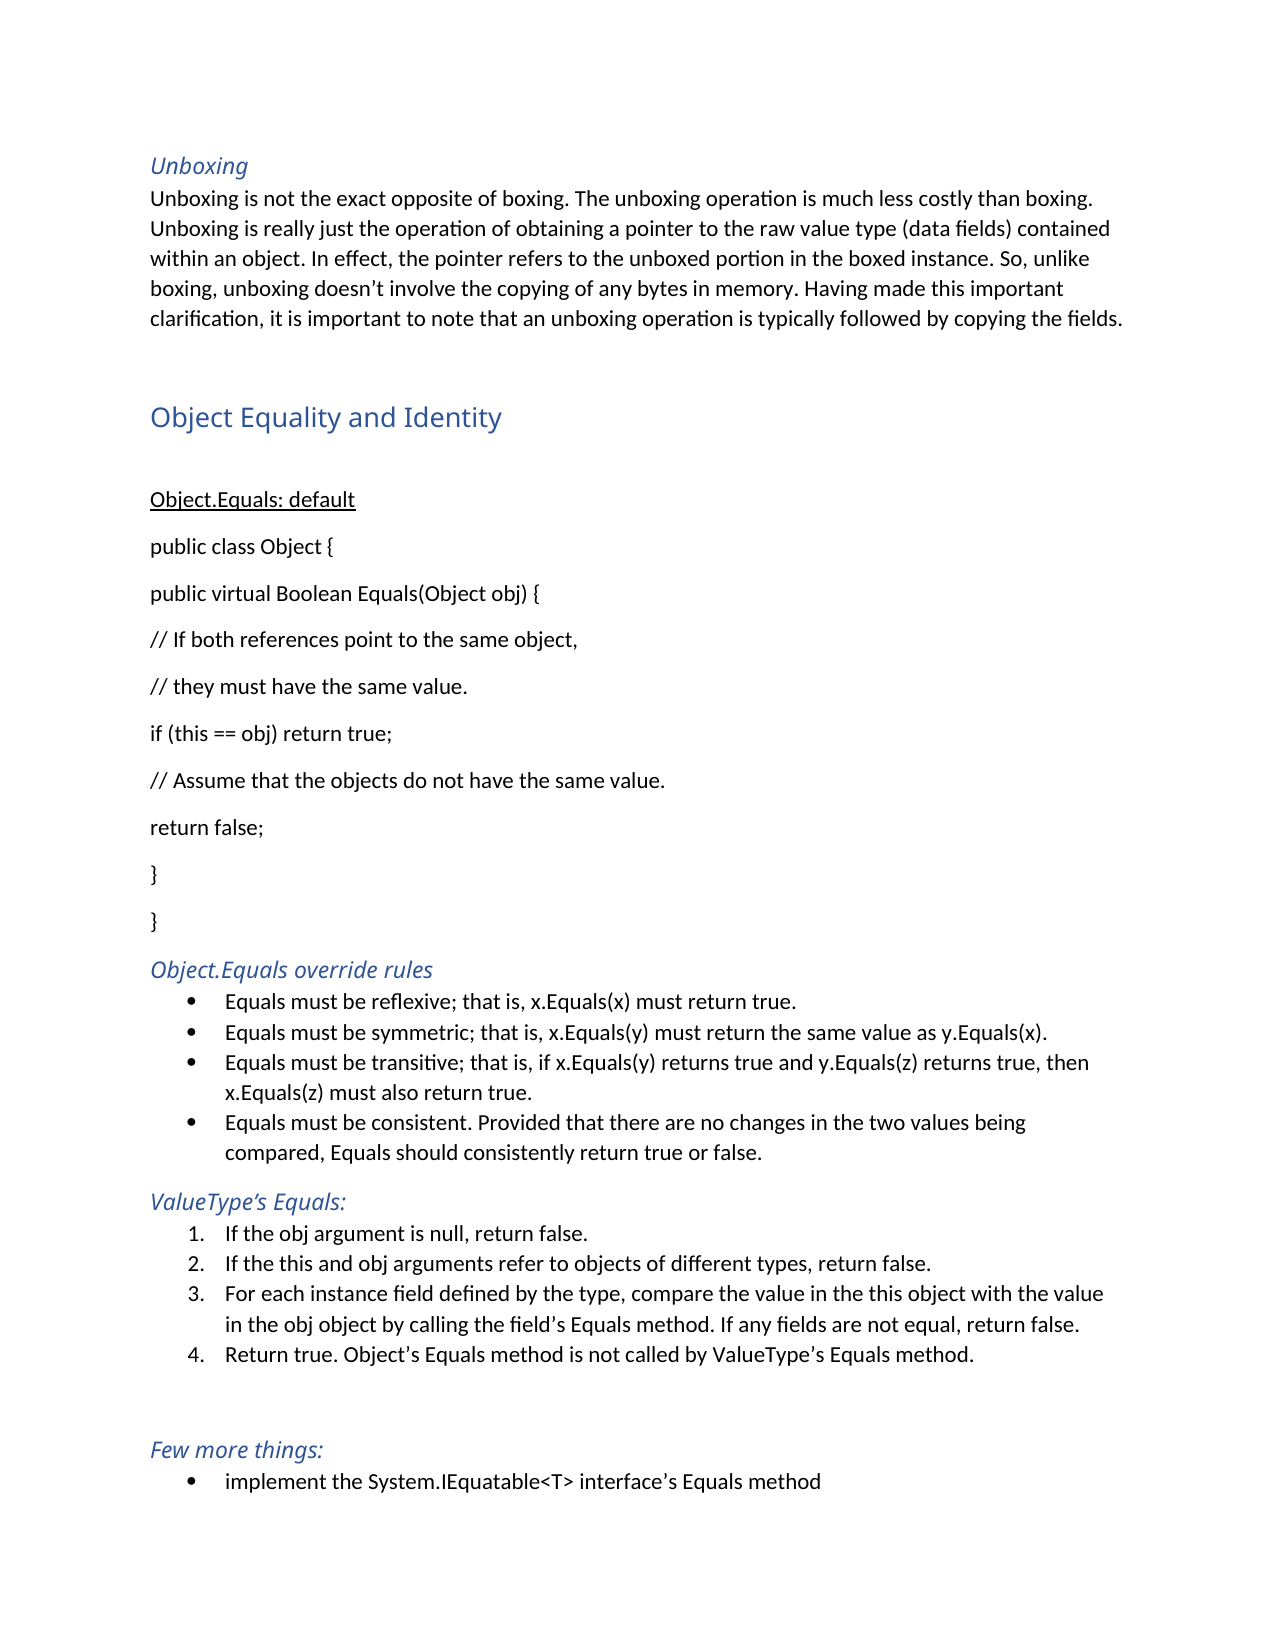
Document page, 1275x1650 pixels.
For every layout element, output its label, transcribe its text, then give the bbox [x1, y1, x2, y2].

subtitle Few more things: [150, 1434, 1125, 1465]
text } [150, 860, 1125, 888]
text public class Object { [150, 532, 1125, 560]
list Equals must be reflexive; that is, x.Equals(x) must return true. [187, 987, 1125, 1016]
text // If both references point to the same object, [150, 626, 1125, 654]
text } [150, 907, 1125, 935]
text Unboxing is not the exact opposite of boxing. The unboxing operation is much less costly than boxing. Unboxing is really just the operation of obtaining a pointer to the raw value type (data fields) contained within an object. In effect, the pointer refers to the unboxed portion in the boxed instance. So, unlike boxing, unboxing doesn’t involve the copying of any bytes in memory. Having made this important clarification, it is important to note that an unboxing operation is typically followed by copying the fields. [150, 184, 1125, 333]
list Return true. Object’s Equals method is not called by ValueType’s Equals method. [187, 1340, 1125, 1368]
subtitle Object.Equals override rules [150, 954, 1125, 985]
subtitle Object Equality and Identity [150, 398, 1125, 435]
text Object.Equals: default [150, 485, 1125, 513]
list implement the System.IEquatable<T> interface’s Equals method [187, 1467, 1125, 1496]
text // Assume that the objects do not have the same value. [150, 766, 1125, 794]
list For each instance field defined by the type, compare the value in the this object with the value in the obj object by calling the field’s Equals method. If any fields are not equal, return false. [187, 1279, 1125, 1338]
list If the obj argument is null, return false. [187, 1219, 1125, 1247]
list Equals must be consistent. Provided that there are no changes in the two values being compared, Equals should consistently return true or false. [187, 1108, 1125, 1167]
list Equals must be transitive; that is, if x.Equals(y) returns true and y.Equals(z) returns true, then x.Equals(z) must also return true. [187, 1048, 1125, 1106]
text if (this == obj) return true; [150, 719, 1125, 747]
list If the this and obj arguments refer to objects of different types, return false. [187, 1249, 1125, 1277]
list Equals must be symmetric; that is, x.Equals(y) must return the same value as y.Equals(x). [187, 1018, 1125, 1046]
text // they must have the same value. [150, 672, 1125, 701]
subtitle Unboxing [150, 150, 1125, 181]
text public virtual Boolean Equals(Object obj) { [150, 579, 1125, 607]
text return false; [150, 813, 1125, 841]
subtitle ValueType’s Equals: [150, 1185, 1125, 1217]
